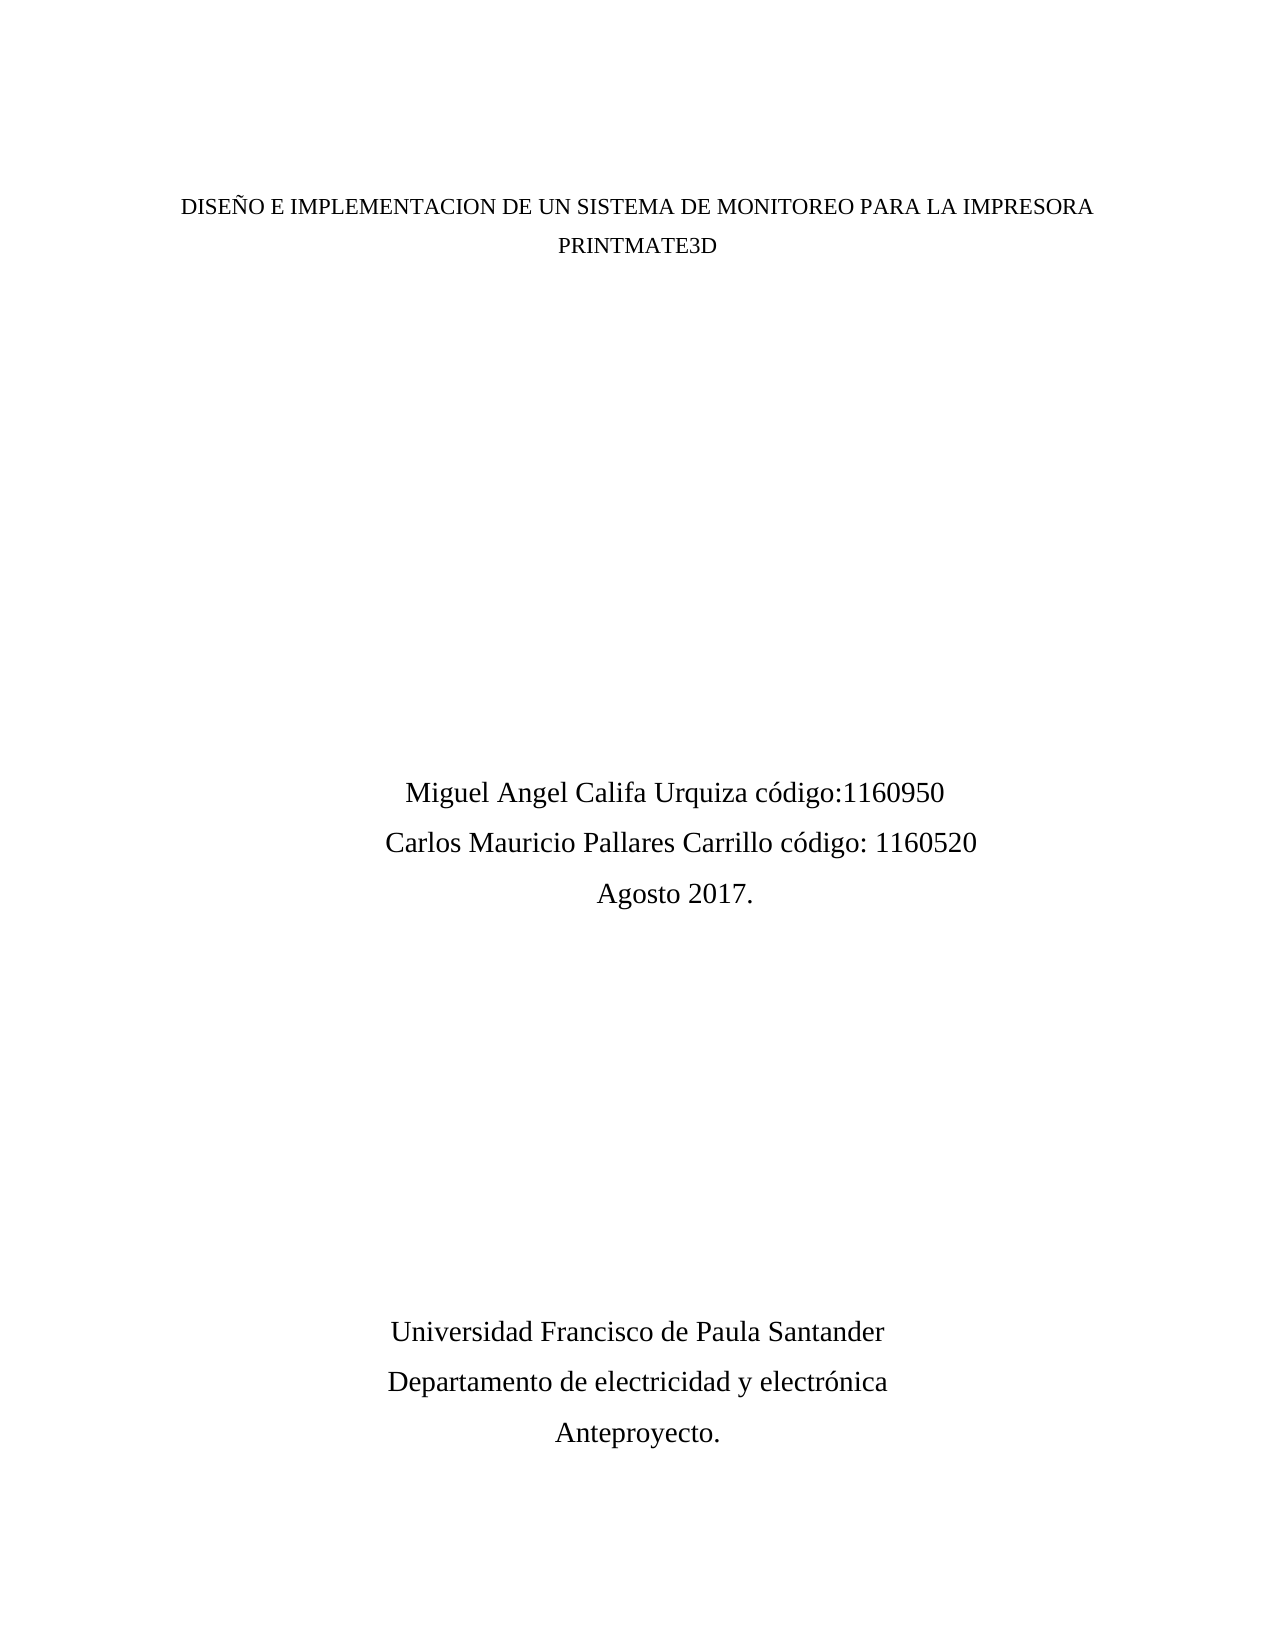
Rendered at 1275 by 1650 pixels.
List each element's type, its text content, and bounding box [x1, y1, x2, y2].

text Agosto 2017. [150, 876, 1125, 909]
text DISEÑO E IMPLEMENTACION DE UN SISTEMA DE MONITOREO PARA LA IMPRESORA PRINTMATE3D [150, 193, 1125, 259]
text Anteproyecto. [150, 1415, 1125, 1448]
text Carlos Mauricio Pallares Carrillo código: 1160520 [150, 826, 1125, 859]
text Miguel Angel Califa Urquiza código:1160950 [150, 775, 1125, 809]
text Universidad Francisco de Paula Santander [150, 1314, 1125, 1348]
text Departamento de electricidad y electrónica [150, 1364, 1125, 1398]
